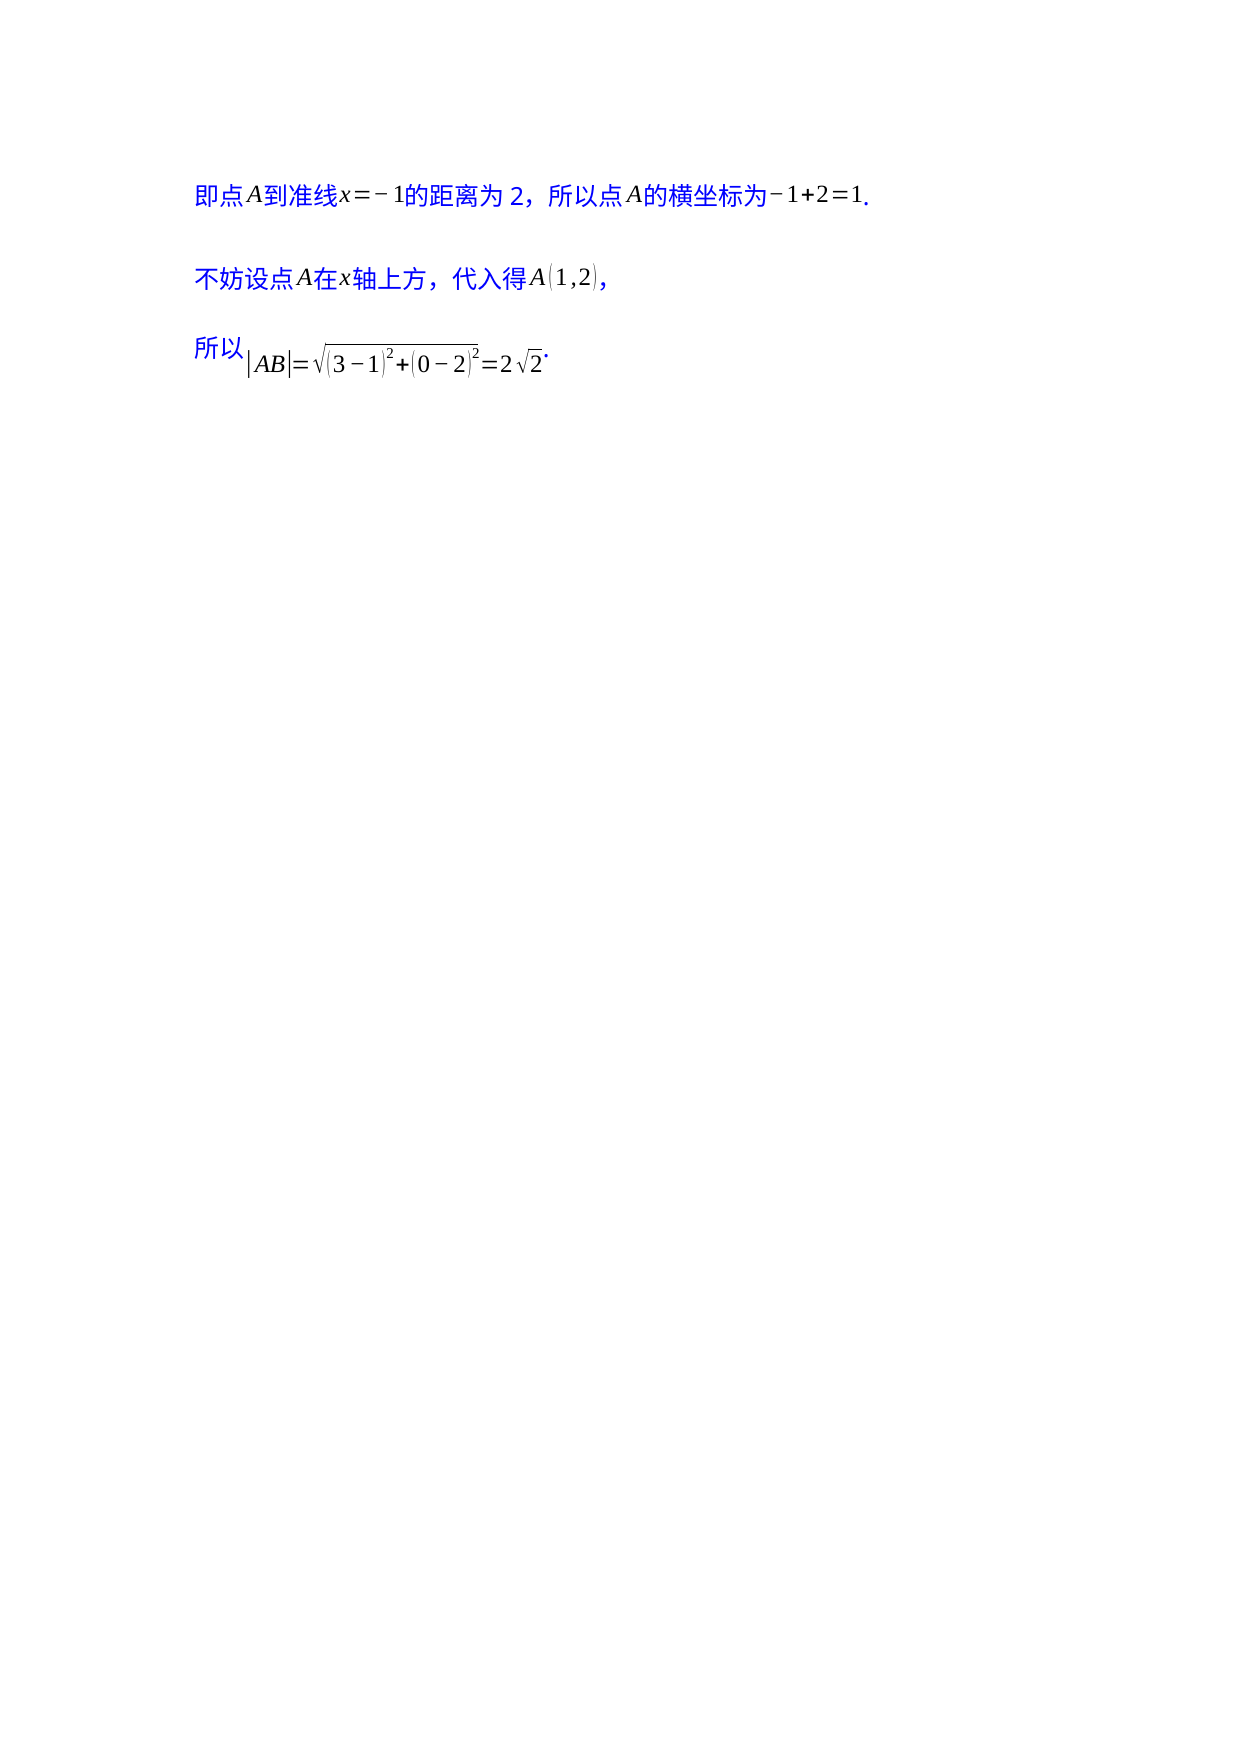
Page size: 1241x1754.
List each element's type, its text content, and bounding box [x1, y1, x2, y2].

text 即点到准线的距离为2，所以点的横坐标为. [187, 162, 1053, 227]
text 所以. [187, 328, 1053, 393]
text 不妨设点在轴上方，代入得， [187, 245, 1053, 310]
